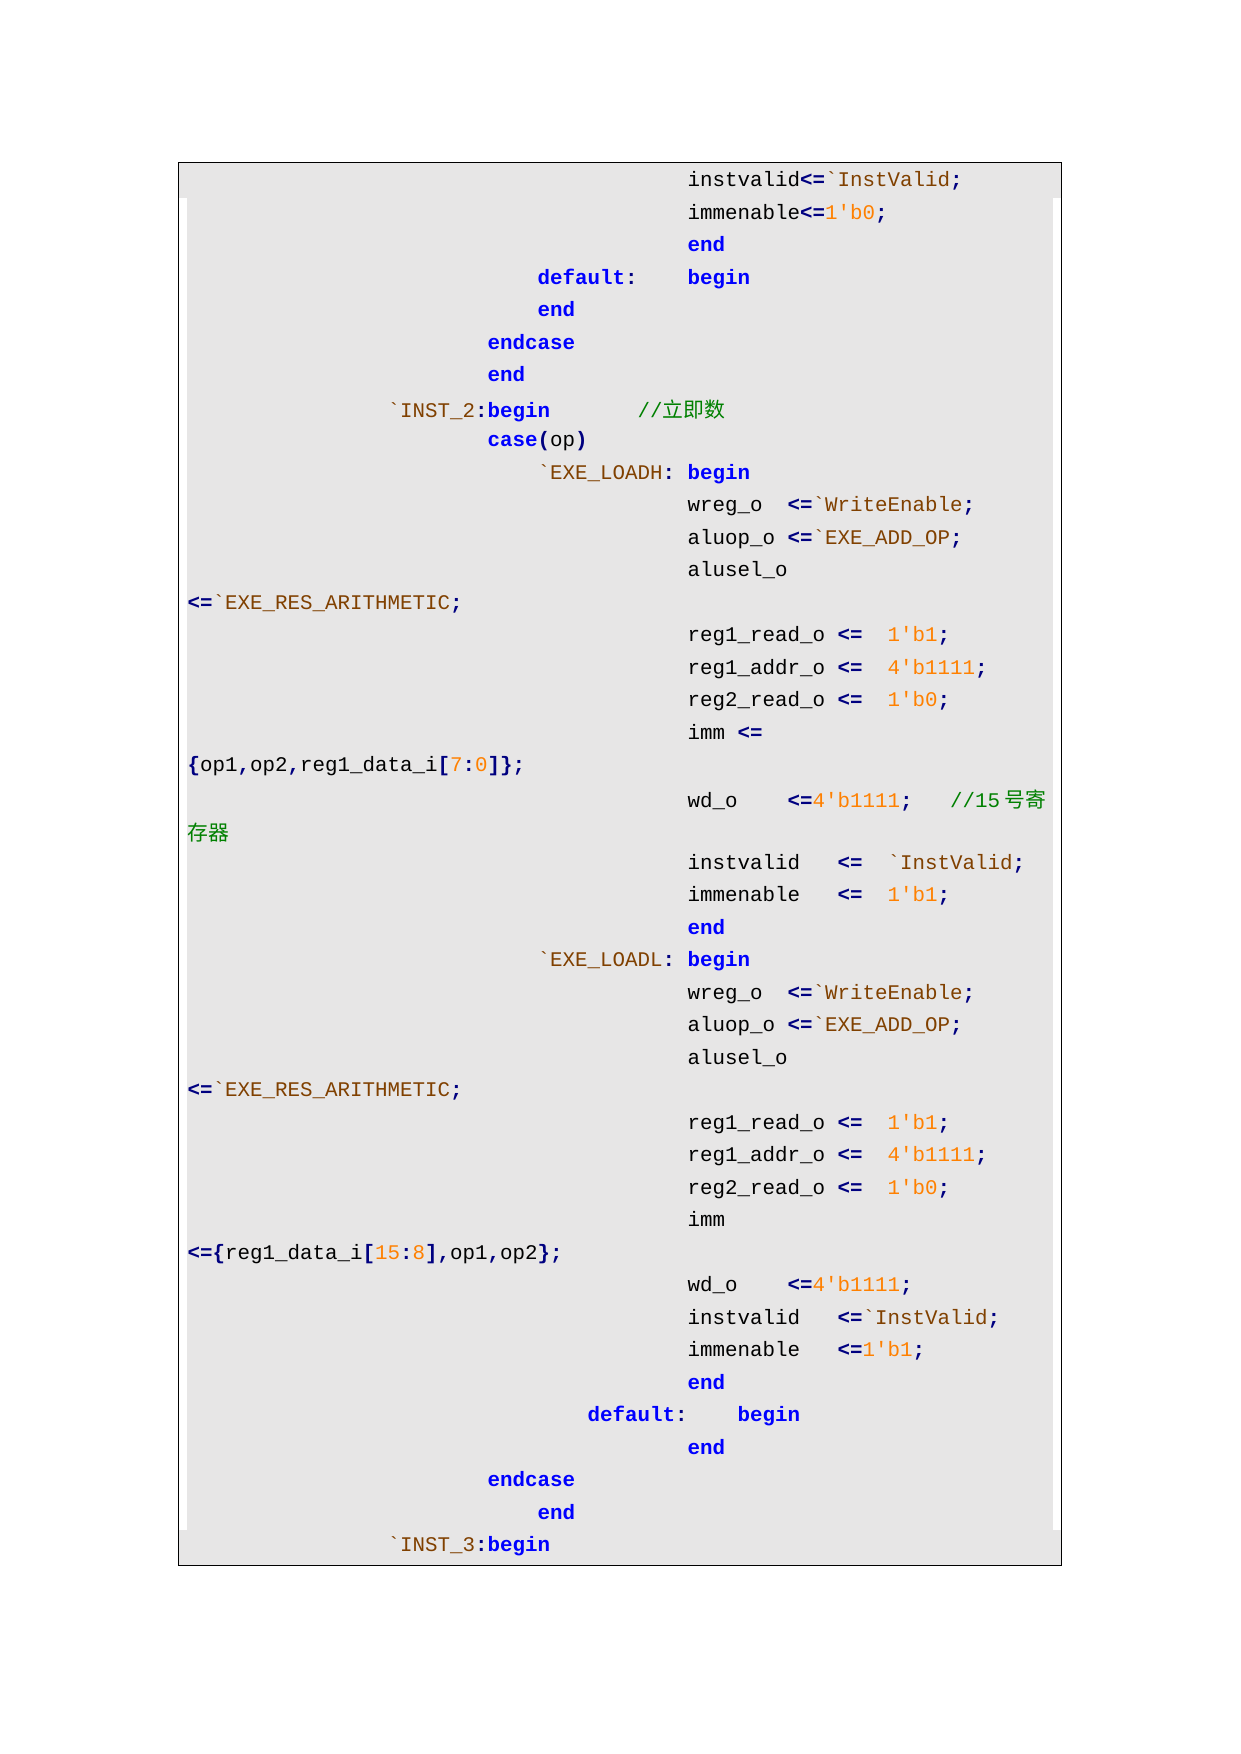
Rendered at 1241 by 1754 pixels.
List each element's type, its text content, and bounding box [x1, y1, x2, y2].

text end [187, 1368, 1053, 1400]
text reg1_read_o <= 1'b1; [187, 620, 1053, 653]
text alusel_o <=`EXE_RES_ARITHMETIC; [187, 1043, 1053, 1108]
text immenable <= 1'b1; [187, 880, 1053, 913]
text end [187, 230, 1053, 263]
text aluop_o <=`EXE_ADD_OP; [187, 1010, 1053, 1043]
text end [187, 1498, 1053, 1527]
text reg2_read_o <= 1'b0; [187, 685, 1053, 718]
text reg1_read_o <= 1'b1; [187, 1108, 1053, 1140]
text aluop_o <=`EXE_ADD_OP; [187, 523, 1053, 555]
text `INST_2:begin //立即数 [187, 393, 1053, 425]
text wreg_o <=`WriteEnable; [187, 978, 1053, 1010]
text wd_o <=4'b1111; //15号寄存器 [187, 783, 1053, 848]
text instvalid <=`InstValid; [187, 1303, 1053, 1335]
text end [187, 360, 1053, 393]
text immenable<=1'b0; [187, 198, 1053, 230]
text `EXE_LOADH: begin [187, 458, 1053, 490]
text end [187, 913, 1053, 945]
text alusel_o <=`EXE_RES_ARITHMETIC; [187, 555, 1053, 620]
text endcase [187, 1465, 1053, 1498]
text end [187, 1433, 1053, 1465]
text wd_o <=4'b1111; [187, 1270, 1053, 1303]
text instvalid<=`InstValid; [179, 163, 1061, 198]
text reg1_addr_o <= 4'b1111; [187, 653, 1053, 685]
text imm <={reg1_data_i[15:8],op1,op2}; [187, 1205, 1053, 1270]
text wreg_o <=`WriteEnable; [187, 490, 1053, 523]
text immenable <=1'b1; [187, 1335, 1053, 1368]
text endcase [187, 328, 1053, 360]
text reg1_addr_o <= 4'b1111; [187, 1140, 1053, 1173]
text instvalid <= `InstValid; [187, 848, 1053, 880]
text case(op) [187, 425, 1053, 458]
text imm <= {op1,op2,reg1_data_i[7:0]}; [187, 718, 1053, 783]
text end [187, 295, 1053, 328]
text default: begin [187, 1400, 1053, 1433]
text `INST_3:begin [179, 1527, 1061, 1565]
text `EXE_LOADL: begin [187, 945, 1053, 978]
text reg2_read_o <= 1'b0; [187, 1173, 1053, 1205]
text default: begin [187, 263, 1053, 295]
